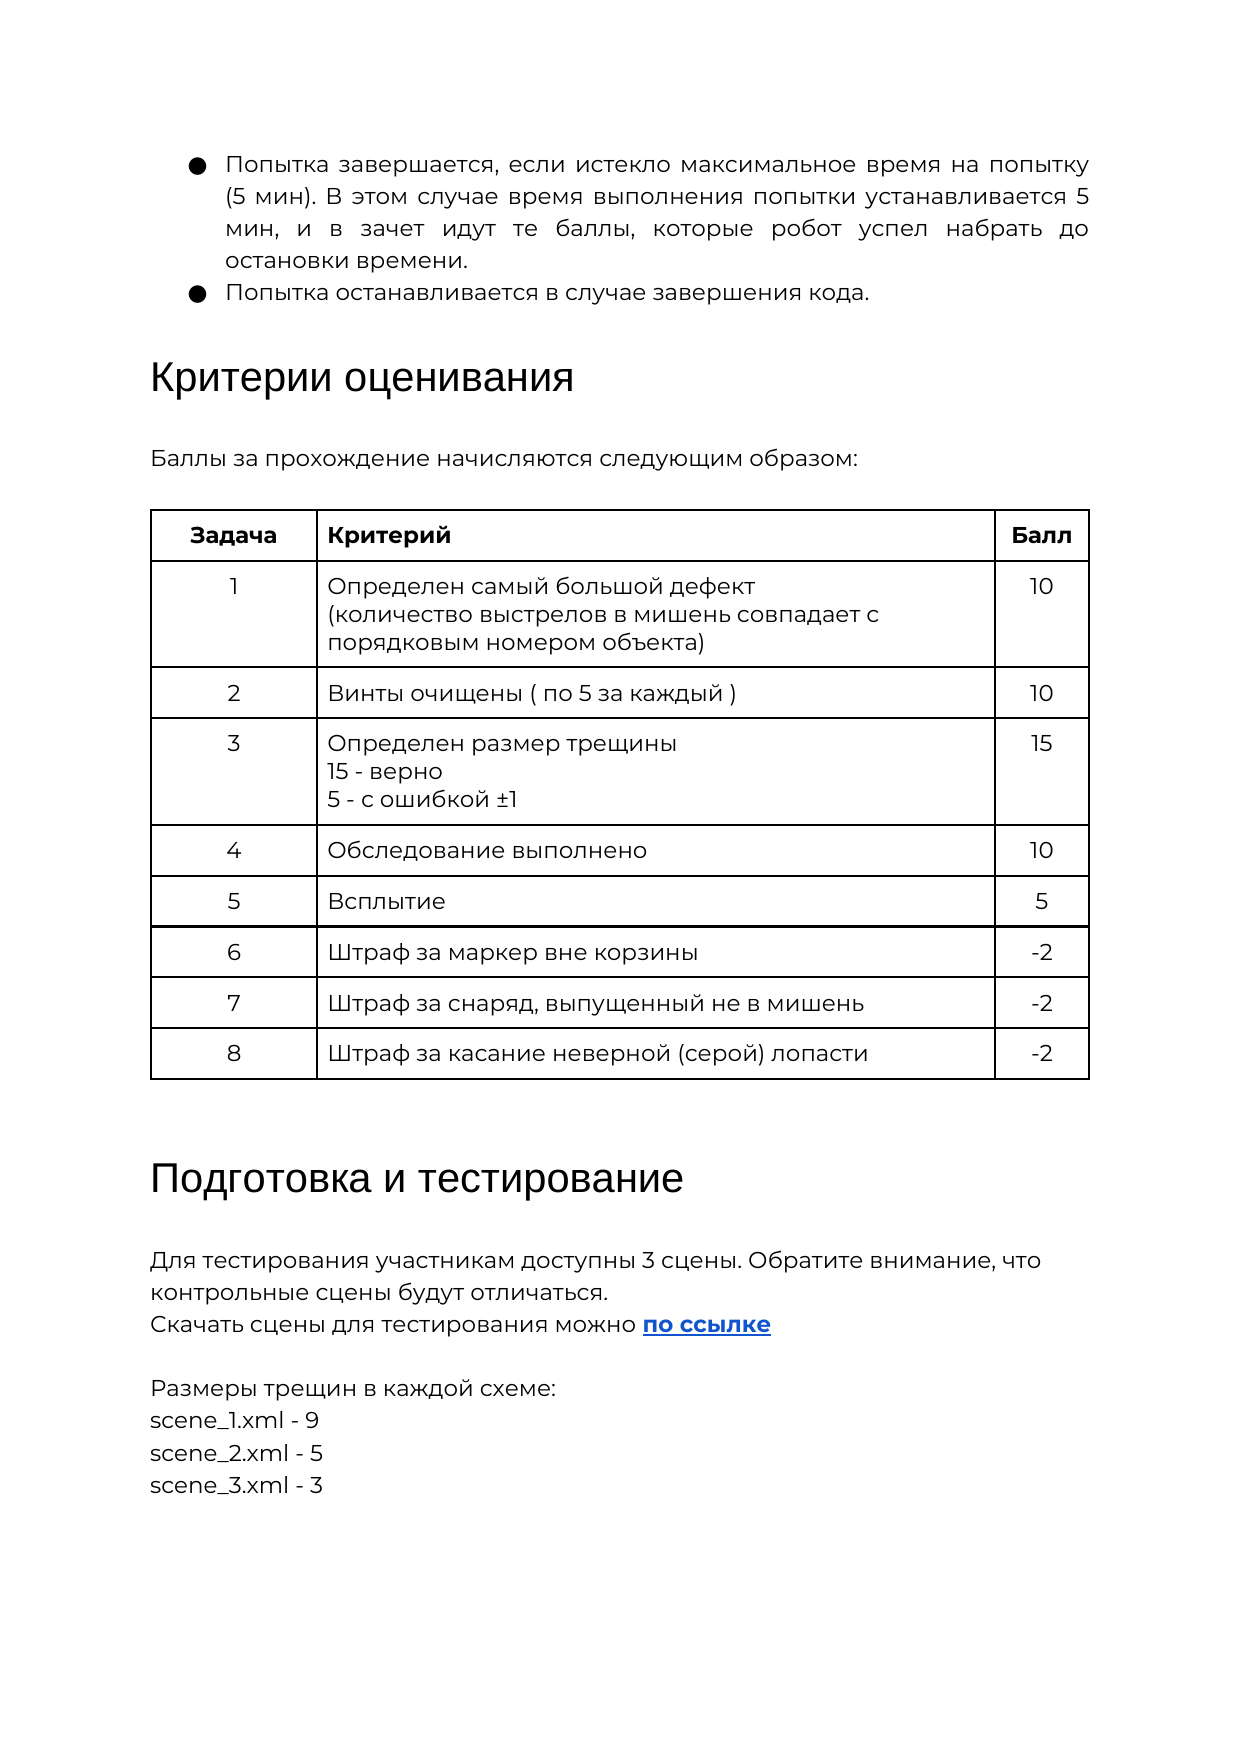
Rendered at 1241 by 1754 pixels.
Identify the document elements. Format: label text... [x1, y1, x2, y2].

table_cell Штраф за маркер вне корзины [318, 928, 994, 976]
text Баллы за прохождение начисляются следующим образом: [150, 444, 1090, 472]
table_cell 6 [152, 928, 316, 976]
table_cell Определен размер трещины 15 - верно 5 - с ошибкой ±1 [318, 719, 994, 824]
table_cell 3 [152, 719, 316, 824]
subtitle Критерии оценивания [150, 352, 1090, 400]
table_header Задача [152, 511, 316, 559]
table_cell 10 [996, 668, 1088, 717]
table_cell 10 [996, 826, 1088, 874]
text Размеры трещин в каждой схеме: [150, 1374, 1090, 1402]
text scene_1.xml - 9 [150, 1407, 1090, 1434]
table_cell -2 [996, 1029, 1088, 1078]
table_cell Штраф за касание неверной (серой) лопасти [318, 1029, 994, 1078]
table_cell Штраф за снаряд, выпущенный не в мишень [318, 978, 994, 1027]
list Попытка останавливается в случае завершения кода. [187, 278, 1090, 306]
table_cell Всплытие [318, 877, 994, 925]
table_cell Определен самый большой дефект (количество выстрелов в мишень совпадает с порядковым номером объекта) [318, 562, 994, 666]
table_cell -2 [996, 928, 1088, 976]
text scene_2.xml - 5 [150, 1439, 1090, 1467]
table_cell 4 [152, 826, 316, 874]
table_cell 15 [996, 719, 1088, 824]
table_cell 10 [996, 562, 1088, 666]
table_cell 1 [152, 562, 316, 666]
table_cell Винты очищены ( по 5 за каждый ) [318, 668, 994, 717]
subtitle Подготовка и тестирование [150, 1154, 1090, 1202]
table_cell 7 [152, 978, 316, 1027]
text scene_3.xml - 3 [150, 1471, 1090, 1499]
table_cell 8 [152, 1029, 316, 1078]
table_header Балл [996, 511, 1088, 559]
table_cell 5 [152, 877, 316, 925]
list Попытка завершается, если истекло максимальное время на попытку (5 мин). В этом случае время выполнения попытки устанавливается 5 мин, и в зачет идут те баллы, которые робот успел набрать до остановки времени. [187, 150, 1090, 274]
table_cell 2 [152, 668, 316, 717]
table_cell 5 [996, 877, 1088, 925]
table_header Критерий [318, 511, 994, 559]
text Скачать сцены для тестирования можно по ссылке [150, 1310, 1090, 1338]
table_cell Обследование выполнено [318, 826, 994, 874]
text Для тестирования участникам доступны 3 сцены. Обратите внимание, что контрольные сцены будут отличаться. [150, 1246, 1090, 1306]
table_cell -2 [996, 978, 1088, 1027]
